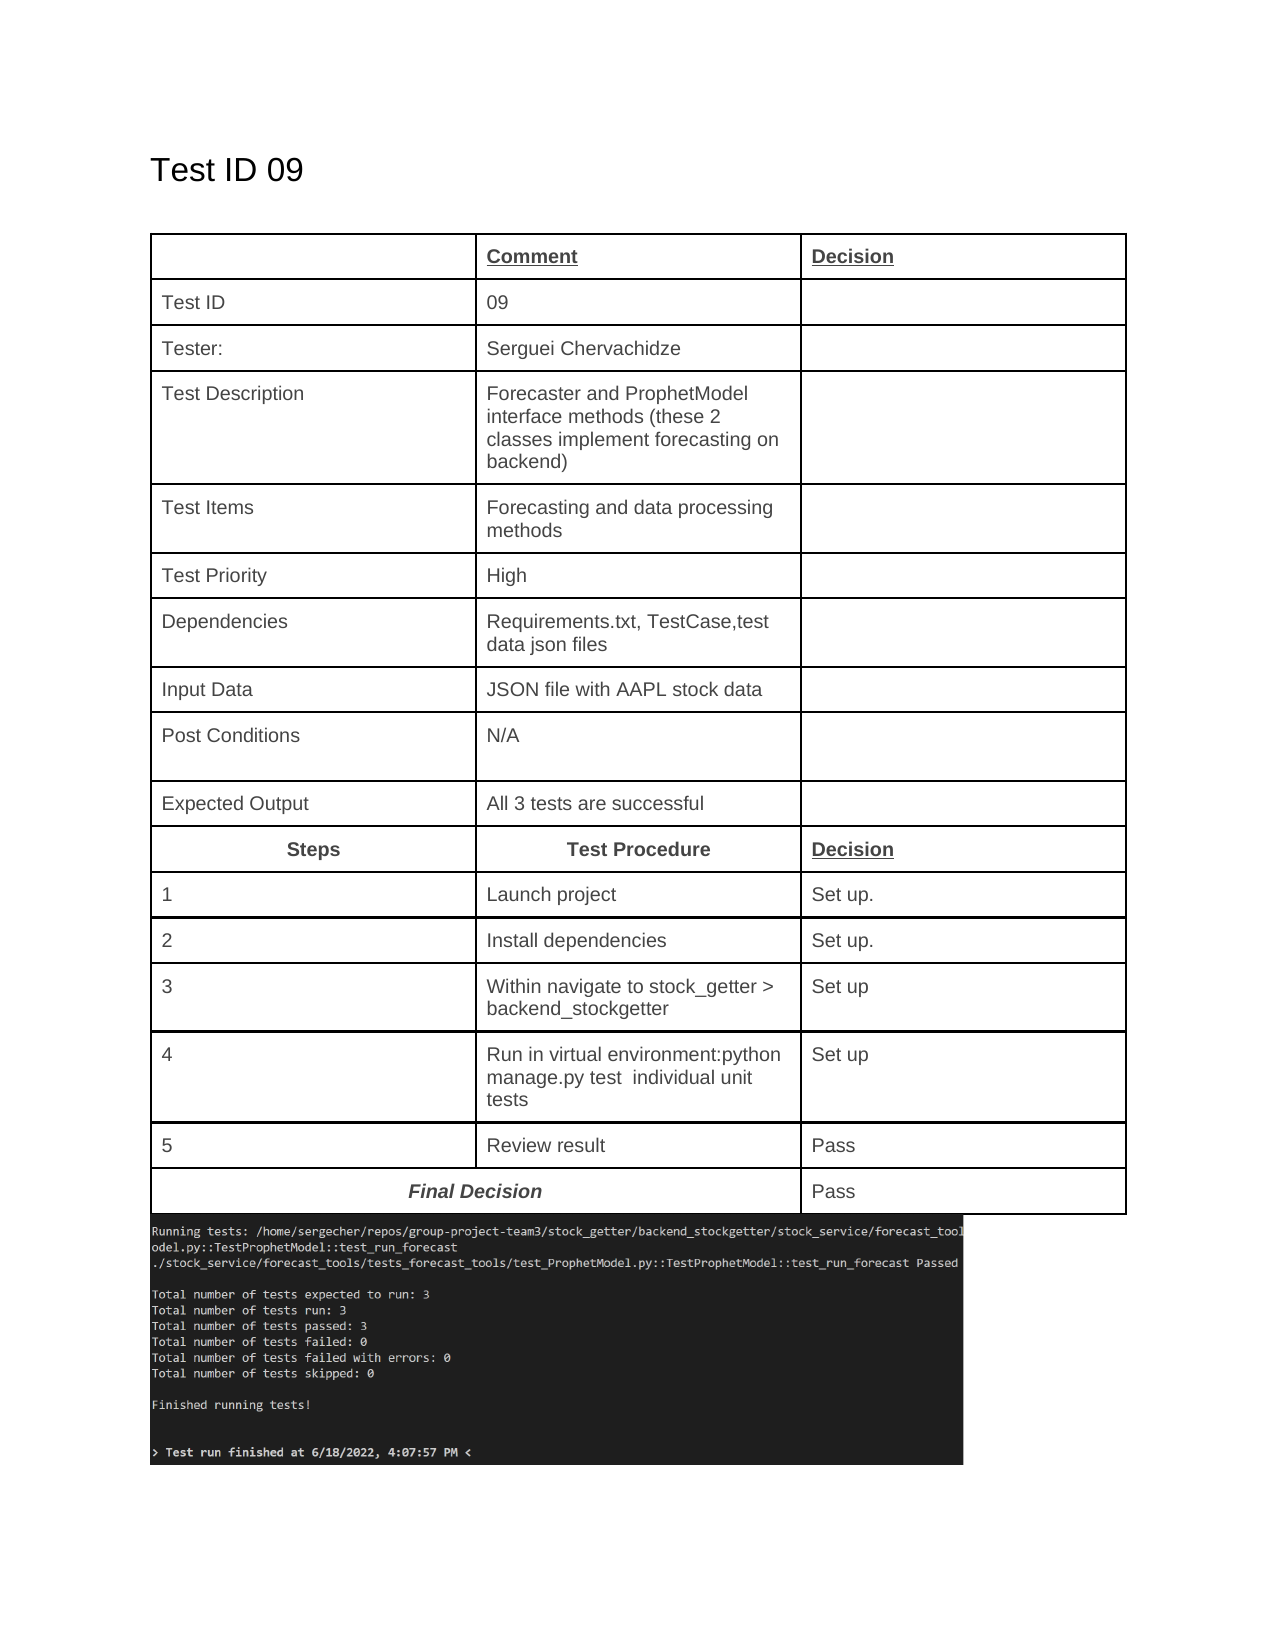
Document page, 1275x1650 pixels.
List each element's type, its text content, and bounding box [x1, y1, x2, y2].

table_cell Forecaster and ProphetModel interface methods (these 2 classes implement forecasting on backend) [477, 372, 800, 483]
table_cell [802, 280, 1125, 324]
table_cell Install dependencies [477, 919, 800, 962]
table_cell Input Data [152, 668, 475, 711]
table_cell Dependencies [152, 599, 475, 666]
table_cell Decision [802, 827, 1125, 871]
table_cell N/A [477, 713, 800, 779]
table_cell 2 [152, 919, 475, 962]
table_cell Test Items [152, 485, 475, 552]
table_cell Pass [802, 1124, 1125, 1167]
table_cell JSON file with AAPL stock data [477, 668, 800, 711]
table_cell 5 [152, 1124, 475, 1167]
table_header Comment [477, 235, 800, 278]
table_cell Steps [152, 827, 475, 871]
table_cell Set up. [802, 873, 1125, 916]
table_cell Test ID [152, 280, 475, 324]
table_cell [802, 668, 1125, 711]
table_cell 3 [152, 964, 475, 1030]
table_header Decision [802, 235, 1125, 278]
table_cell Set up. [802, 919, 1125, 962]
table_cell [802, 485, 1125, 552]
table_cell Post Conditions [152, 713, 475, 779]
table_cell Set up [802, 1033, 1125, 1121]
picture [150, 1214, 964, 1465]
table_cell [802, 326, 1125, 369]
table_cell Launch project [477, 873, 800, 916]
table_cell 1 [152, 873, 475, 916]
table_cell Test Priority [152, 554, 475, 597]
subtitle Test ID 09 [150, 150, 1125, 188]
table_cell [802, 372, 1125, 483]
table_cell 4 [152, 1033, 475, 1121]
table_cell [802, 554, 1125, 597]
table_cell Pass [802, 1169, 1125, 1213]
table_header [152, 235, 475, 278]
table_cell Test Description [152, 372, 475, 483]
table_cell Review result [477, 1124, 800, 1167]
table_cell Forecasting and data processing methods [477, 485, 800, 552]
table_cell [802, 782, 1125, 825]
table_cell [802, 713, 1125, 779]
table_cell Requirements.txt, TestCase,test data json files [477, 599, 800, 666]
table_cell [802, 599, 1125, 666]
table_cell Serguei Chervachidze [477, 326, 800, 369]
table_cell 09 [477, 280, 800, 324]
table_cell Set up [802, 964, 1125, 1030]
table_cell Test Procedure [477, 827, 800, 871]
table_cell Final Decision [152, 1169, 800, 1213]
table_cell Expected Output [152, 782, 475, 825]
table_cell Run in virtual environment:python manage.py test individual unit tests [477, 1033, 800, 1121]
table_cell All 3 tests are successful [477, 782, 800, 825]
table_cell Tester: [152, 326, 475, 369]
table_cell Within navigate to stock_getter > backend_stockgetter [477, 964, 800, 1030]
table_cell High [477, 554, 800, 597]
